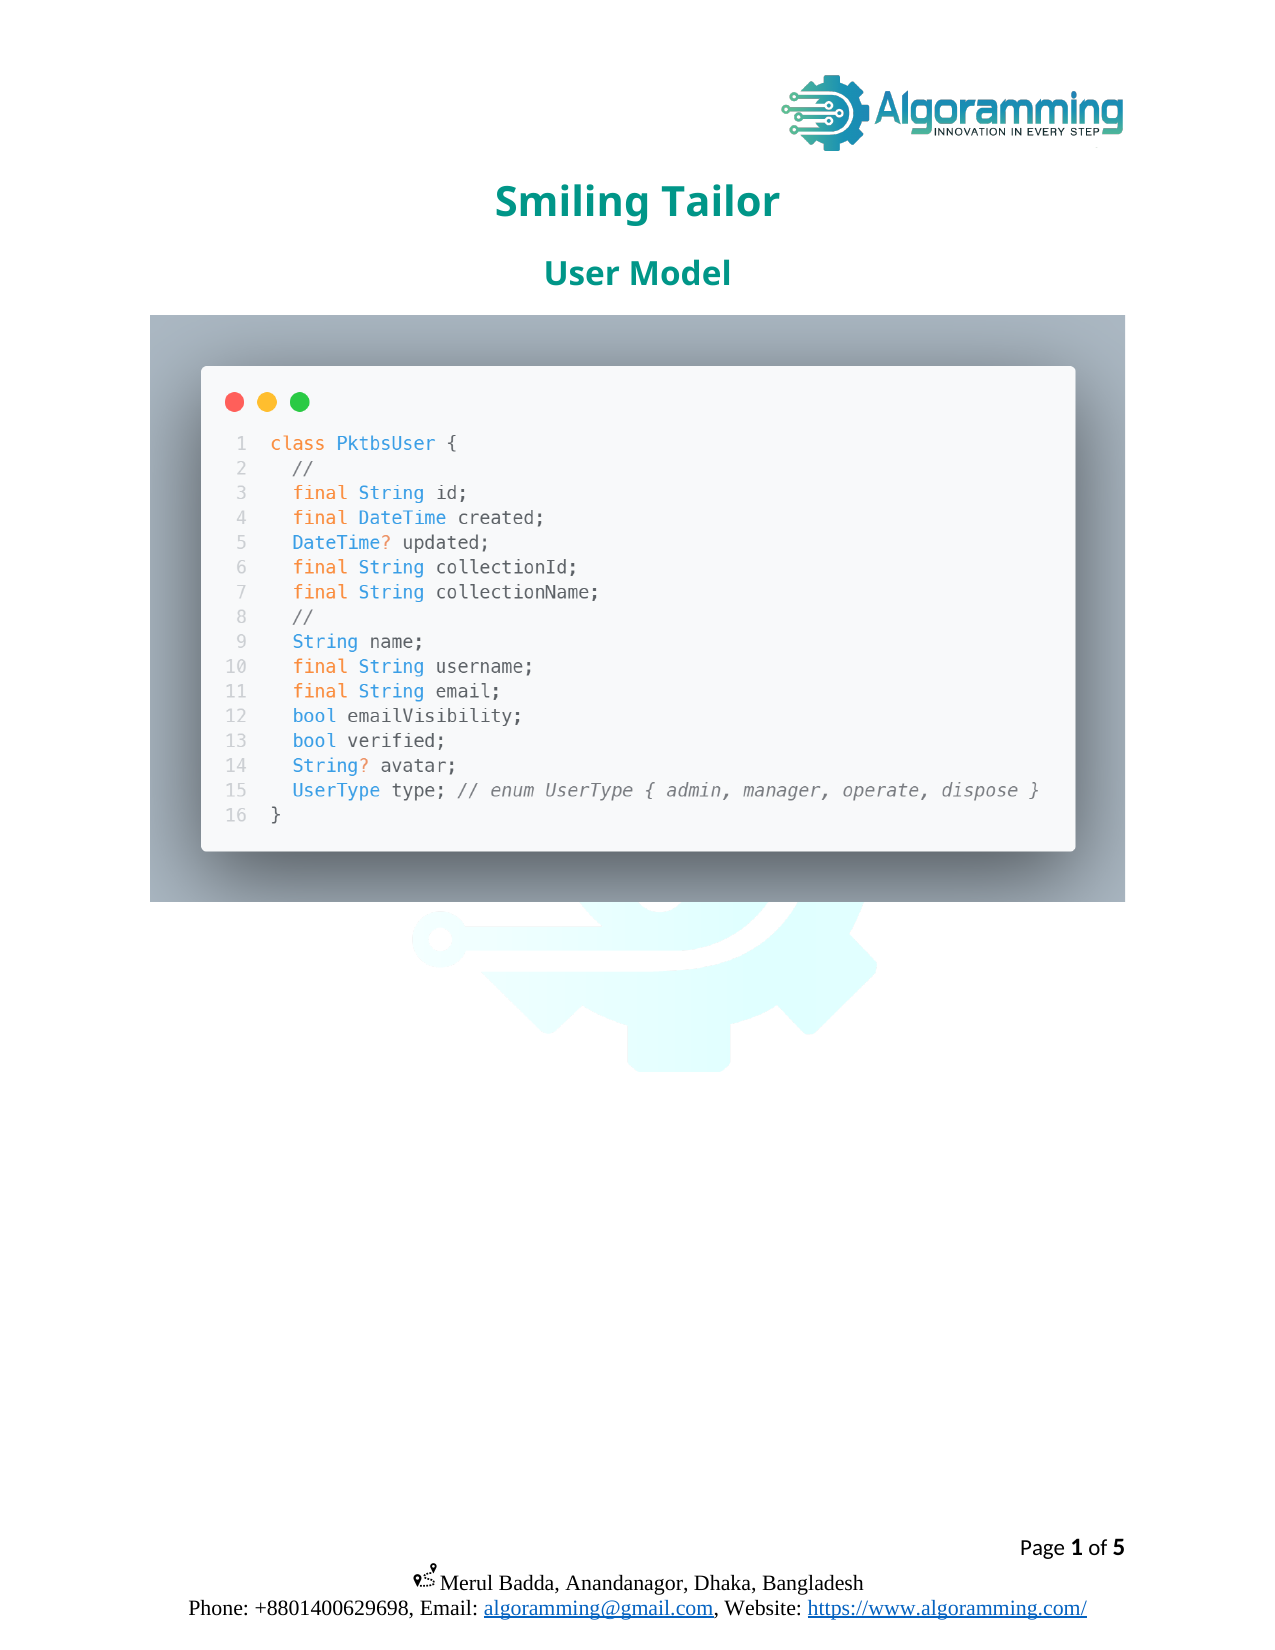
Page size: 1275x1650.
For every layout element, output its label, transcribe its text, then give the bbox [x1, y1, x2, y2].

picture [780, 75, 1125, 152]
picture [410, 1561, 440, 1590]
picture [150, 315, 1125, 902]
text Smiling Tailor [150, 172, 1125, 229]
text User Model [150, 250, 1125, 295]
